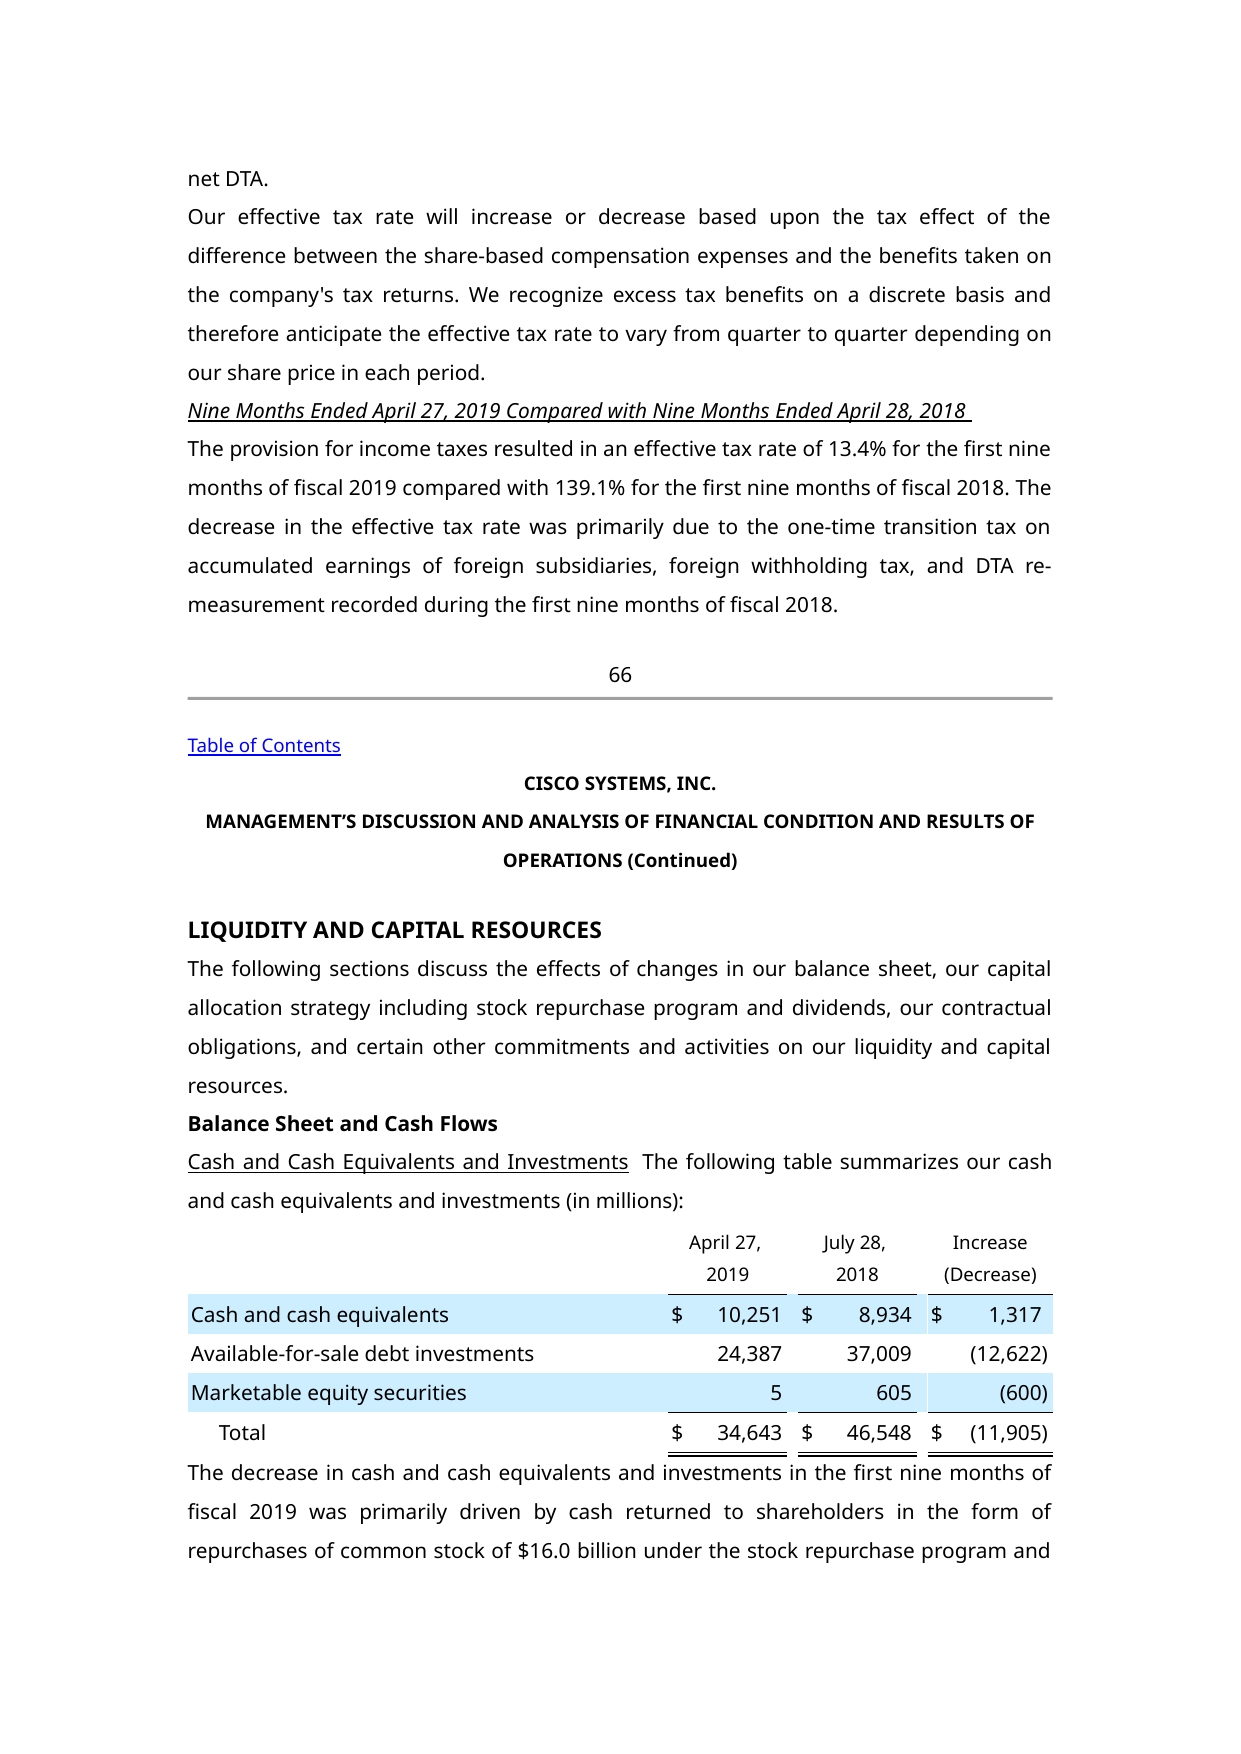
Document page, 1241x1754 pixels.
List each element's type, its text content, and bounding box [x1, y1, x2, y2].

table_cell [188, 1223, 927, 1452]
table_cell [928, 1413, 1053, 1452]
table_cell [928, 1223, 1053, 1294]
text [187, 1457, 1053, 1567]
text MANAGEMENT’S DISCUSSION AND ANALYSIS OF FINANCIAL CONDITION AND RESULTS OF OPERATIONS (Continued) [187, 804, 1053, 876]
text The following sections discuss the effects of changes in our balance sheet, our capital allocation strategy including stock repurchase program and dividends, our contractual obligations, and certain other commitments and activities on our liquidity and capital resources. [187, 952, 1053, 1102]
text Balance Sheet and Cash Flows [187, 1107, 1053, 1140]
text Table of Contents [187, 729, 1053, 762]
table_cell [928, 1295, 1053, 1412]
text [187, 162, 1053, 194]
text The provision for income taxes resulted in an effective tax rate of 13.4% for the first nine months of fiscal 2019 compared with 139.1% for the first nine months of fiscal 2018. The decrease in the effective tax rate was primarily due to the one-time transition tax on accumulated earnings of foreign subsidiaries, foreign withholding tax, and DTA re-measurement recorded during the first nine months of fiscal 2018. [187, 432, 1053, 621]
text CISCO SYSTEMS, INC. [187, 767, 1053, 799]
text Nine Months Ended April 27, 2019 Compared with Nine Months Ended April 28, 2018 [187, 394, 1053, 427]
text 66 [187, 659, 1053, 691]
text Cash and Cash Equivalents and Investments The following table summarizes our cash and cash equivalents and investments (in millions): [187, 1145, 1053, 1217]
text Our effective tax rate will increase or decrease based upon the tax effect of the difference between the share-based compensation expenses and the benefits taken on the company's tax returns. We recognize excess tax benefits on a discrete basis and therefore anticipate the effective tax rate to vary from quarter to quarter depending on our share price in each period. [187, 200, 1053, 388]
text LIQUIDITY AND CAPITAL RESOURCES [187, 913, 1053, 946]
